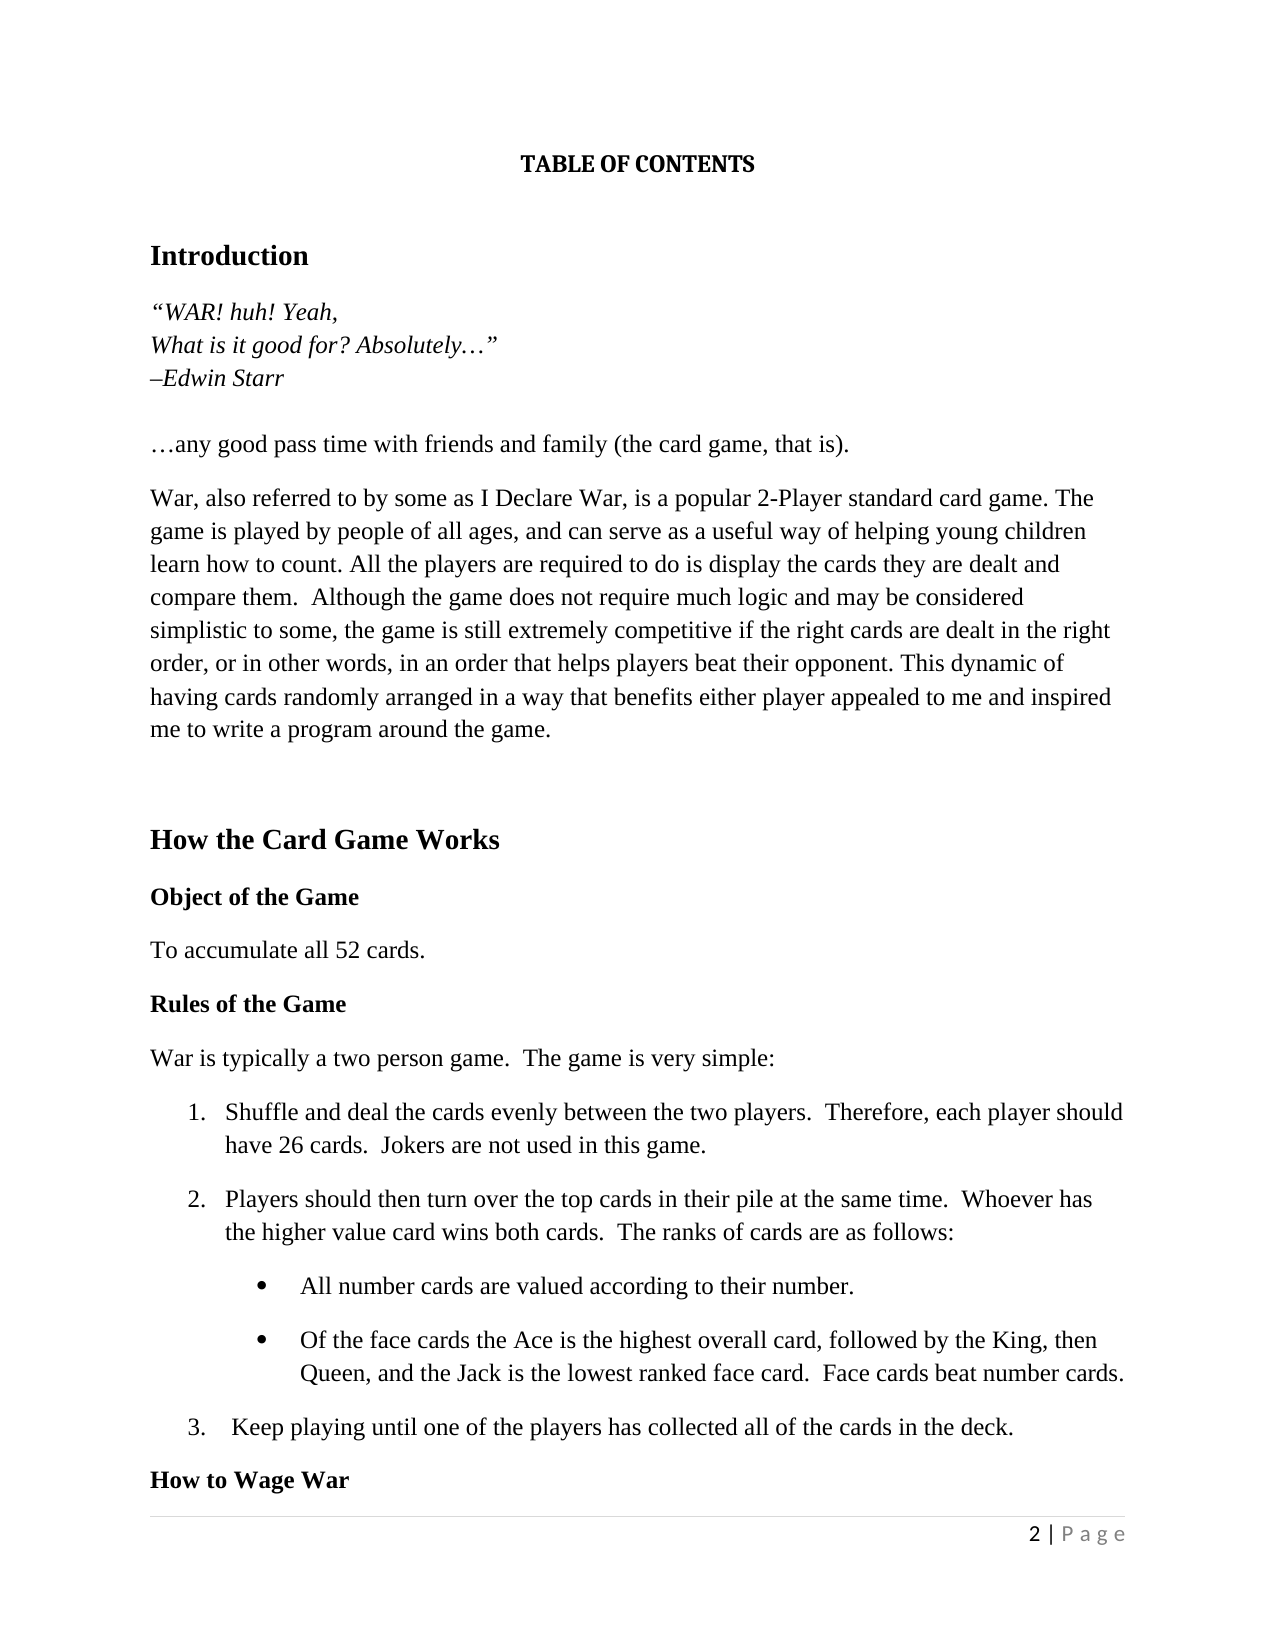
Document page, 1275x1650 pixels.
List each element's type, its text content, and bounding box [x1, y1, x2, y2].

text How to Wage War [150, 1465, 1125, 1494]
list Players should then turn over the top cards in their pile at the same time. Whoever has the higher value card wins both cards. The ranks of cards are as follows: [187, 1184, 1125, 1246]
list Keep playing until one of the players has collected all of the cards in the deck. [187, 1412, 1125, 1440]
text Rules of the Game [150, 989, 1125, 1018]
text War, also referred to by some as I Declare War, is a popular 2-Player standard card game. The game is played by people of all ages, and can serve as a useful way of helping young children learn how to count. All the players are required to do is display the cards they are dealt and compare them. Although the game does not require much logic and may be considered simplistic to some, the game is still extremely competitive if the right cards are dealt in the right order, or in other words, in an order that helps players beat their opponent. This dynamic of having cards randomly arranged in a way that benefits either player appealed to me and inspired me to write a program around the game. [150, 483, 1125, 743]
text War is typically a two person game. The game is very simple: [150, 1043, 1125, 1072]
text To accumulate all 52 cards. [150, 936, 1125, 964]
list All number cards are valued according to their number. [262, 1271, 1125, 1299]
title TABLE OF CONTENTS [150, 150, 1125, 179]
text What is it good for? Absolutely…” [150, 331, 1125, 359]
text Object of the Game [150, 882, 1125, 910]
text Introduction [150, 238, 1125, 272]
list Of the face cards the Ace is the highest overall card, followed by the King, then Queen, and the Jack is the lowest ranked face card. Face cards beat number cards. [262, 1325, 1125, 1386]
text …any good pass time with friends and family (the card game, that is). [150, 429, 1125, 458]
list Shuffle and deal the cards evenly between the two players. Therefore, each player should have 26 cards. Jokers are not used in this game. [187, 1097, 1125, 1159]
text How the Card Game Works [150, 822, 1125, 856]
text “WAR! huh! Yeah, [150, 297, 1125, 326]
text –Edwin Starr [150, 363, 1125, 392]
